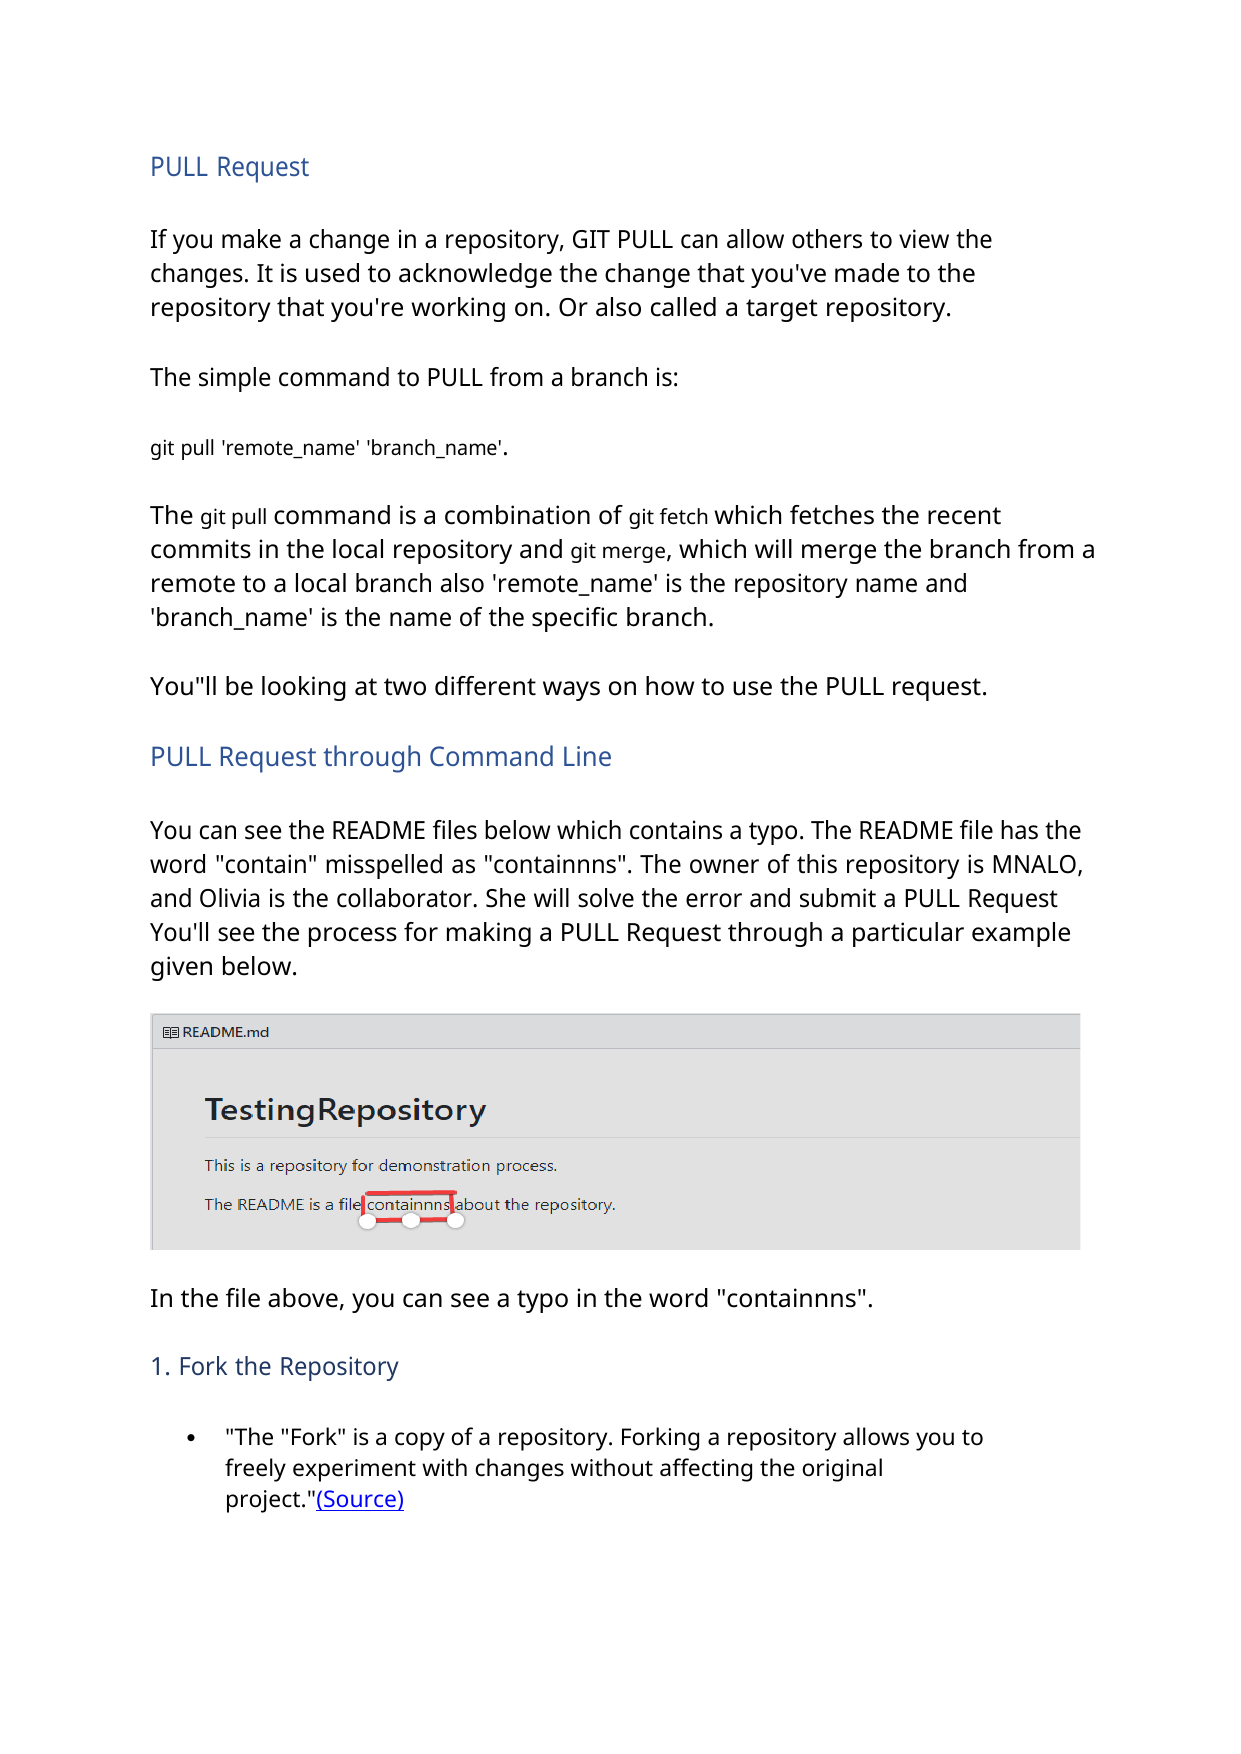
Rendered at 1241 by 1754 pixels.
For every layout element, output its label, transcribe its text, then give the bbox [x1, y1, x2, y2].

subtitle You can see the README files below which contains a typo. The README file has the word "contain" misspelled as "containnns". The owner of this repository is MNALO, and Olivia is the collaborator. She will solve the error and submit a PULL Request You'll see the process for making a PULL Request through a particular example given below. [150, 812, 1084, 983]
list "The "Fork" is a copy of a repository. Forking a repository allows you to freely experiment with changes without affecting the original project."(Source) [187, 1421, 987, 1515]
text You"ll be looking at two different ways on how to use the PULL request. [150, 669, 1215, 703]
subtitle PULL Request [150, 147, 1215, 184]
text git pull 'remote_name' 'branch_name'. [150, 429, 1215, 463]
text The simple command to PULL from a branch is: [150, 359, 1215, 394]
text In the file above, you can see a typo in the word "containnns". [150, 1281, 1215, 1315]
picture [150, 1013, 1081, 1250]
subtitle If you make a change in a repository, GIT PULL can allow others to view the changes. It is used to acknowledge the change that you've made to the repository that you're working on. Or also called a target repository. [150, 222, 1084, 324]
subtitle The git pull command is a combination of git fetch which fetches the recent commits in the local repository and git merge, which will merge the branch from a remote to a local branch also 'remote_name' is the repository name and 'branch_name' is the name of the specific branch. [150, 498, 1102, 634]
subtitle Fork the Repository [150, 1348, 1215, 1382]
subtitle PULL Request through Command Line [150, 738, 1215, 775]
